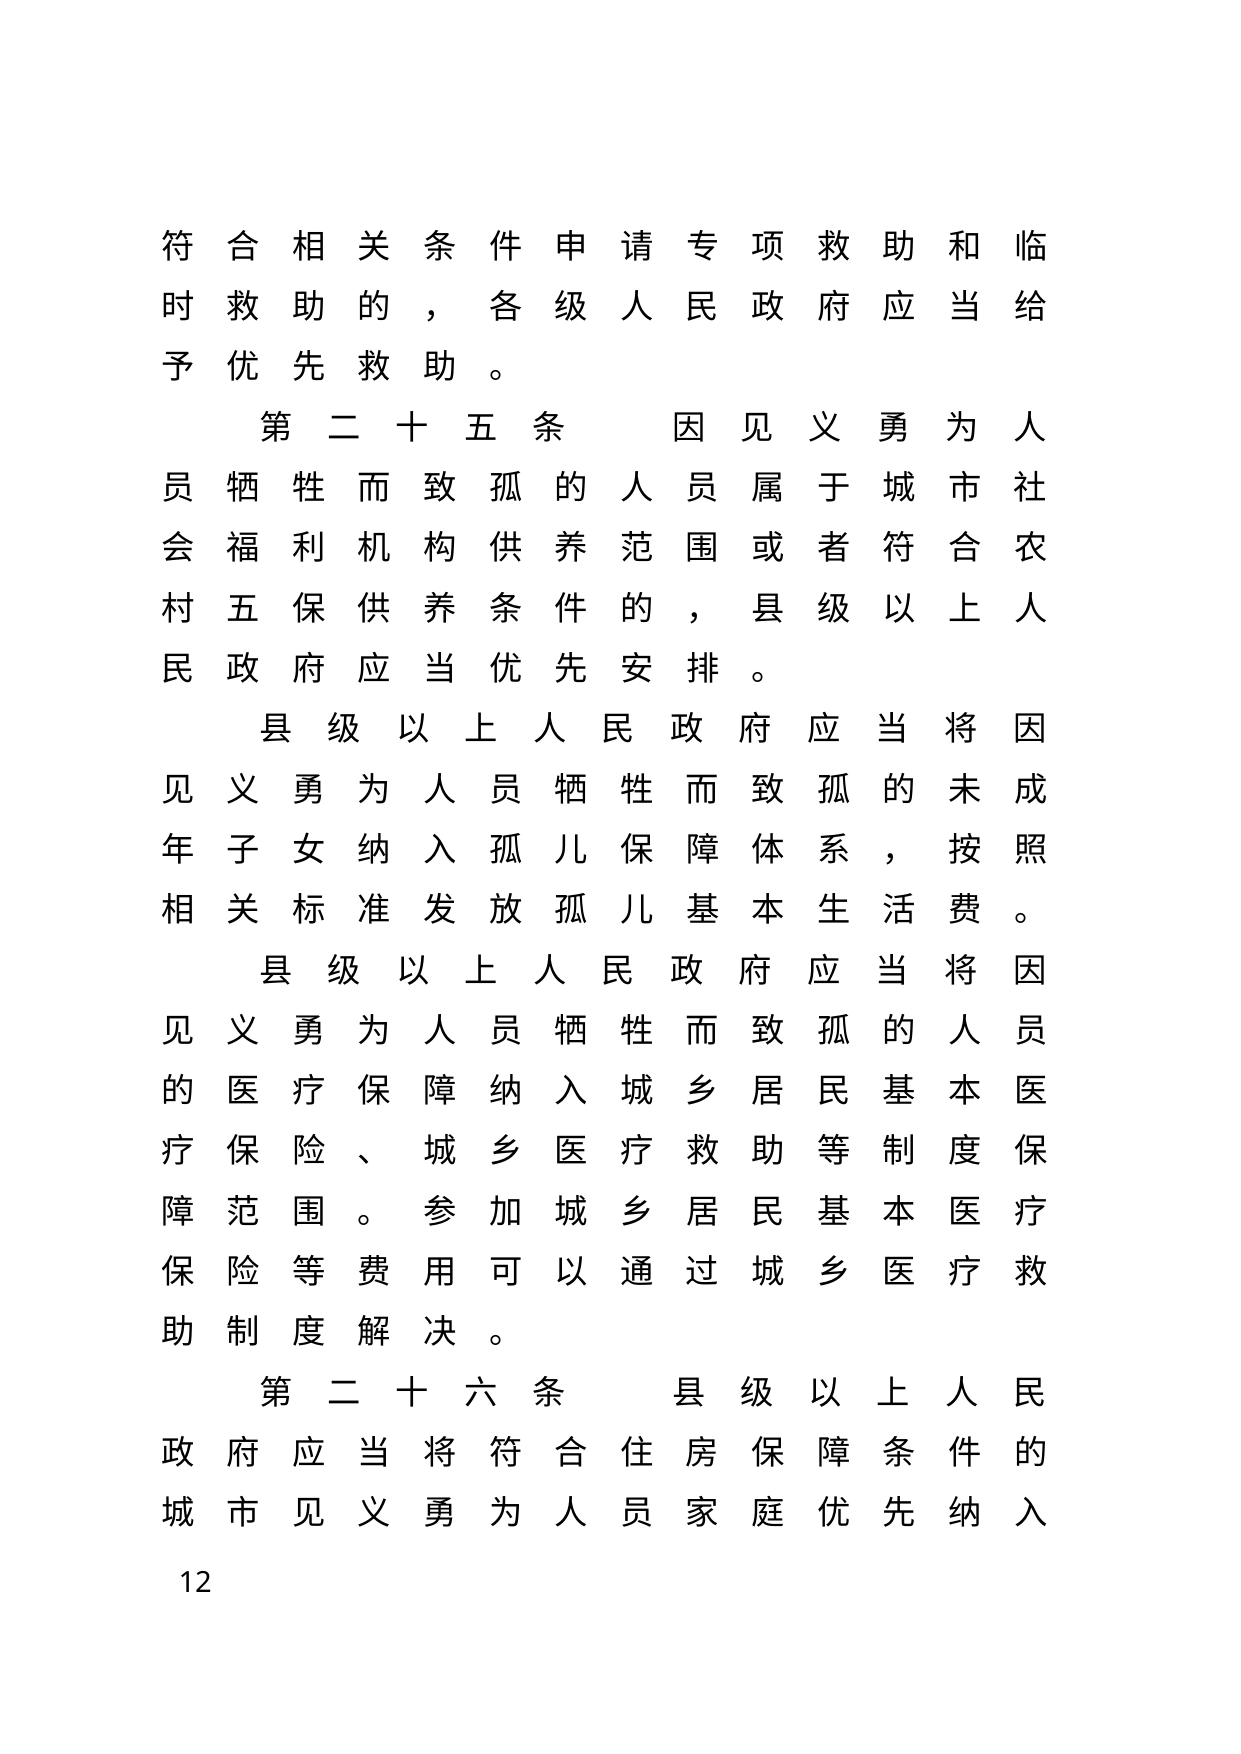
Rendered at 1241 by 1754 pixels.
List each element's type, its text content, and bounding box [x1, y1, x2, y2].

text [161, 213, 1079, 394]
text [161, 1359, 1079, 1540]
text 县级以上人民政府应当将因见义勇为人员牺牲而致孤的人员的医疗保障纳入城乡居民基本医疗保险、城乡医疗救助等制度保障范围。参加城乡居民基本医疗保险等费用可以通过城乡医疗救助制度解决。 [161, 937, 1079, 1359]
text 县级以上人民政府应当将因见义勇为人员牺牲而致孤的未成年子女纳入孤儿保障体系，按照相关标准发放孤儿基本生活费。 [161, 696, 1079, 937]
text 第二十五条 因见义勇为人员牺牲而致孤的人员属于城市社会福利机构供养范围或者符合农村五保供养条件的，县级以上人民政府应当优先安排。 [161, 394, 1079, 696]
